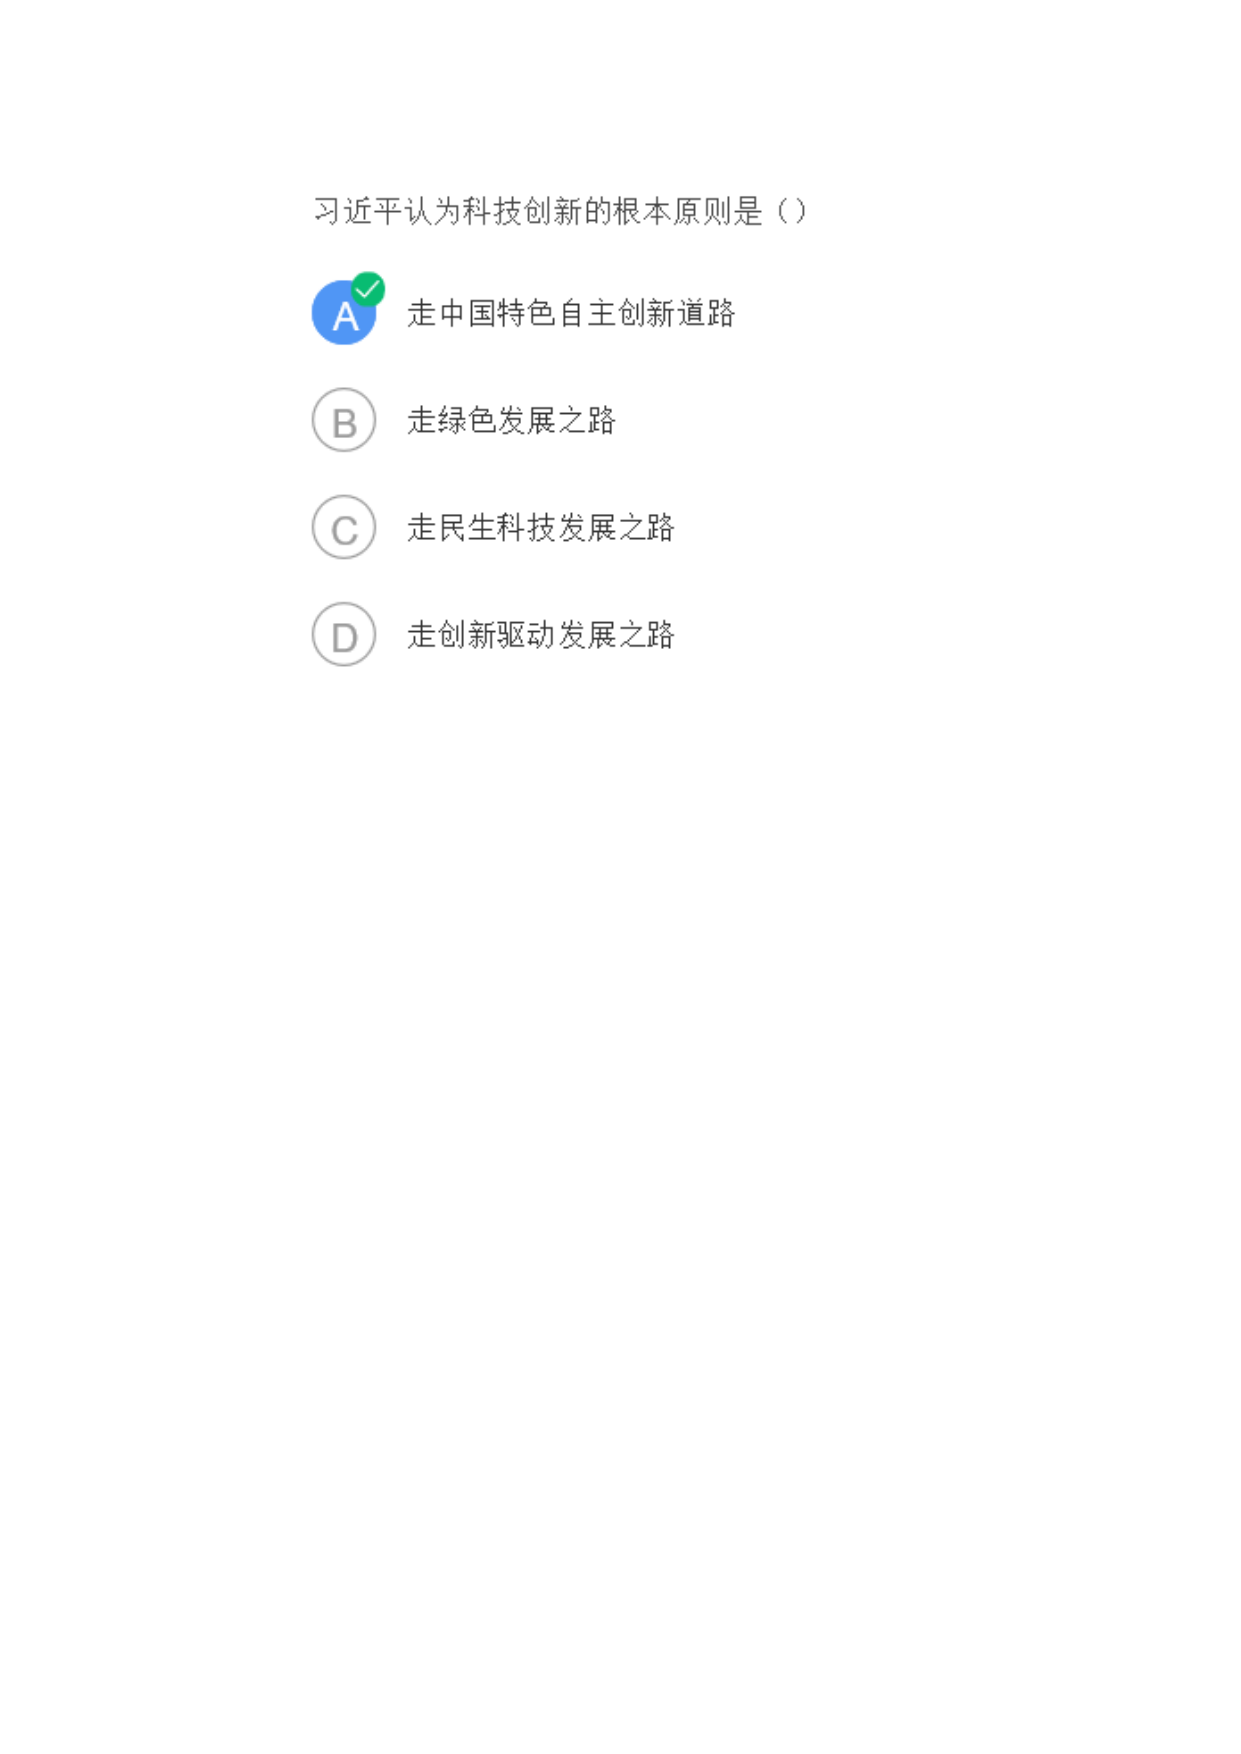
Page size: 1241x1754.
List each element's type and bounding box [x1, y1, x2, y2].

picture [298, 162, 942, 690]
